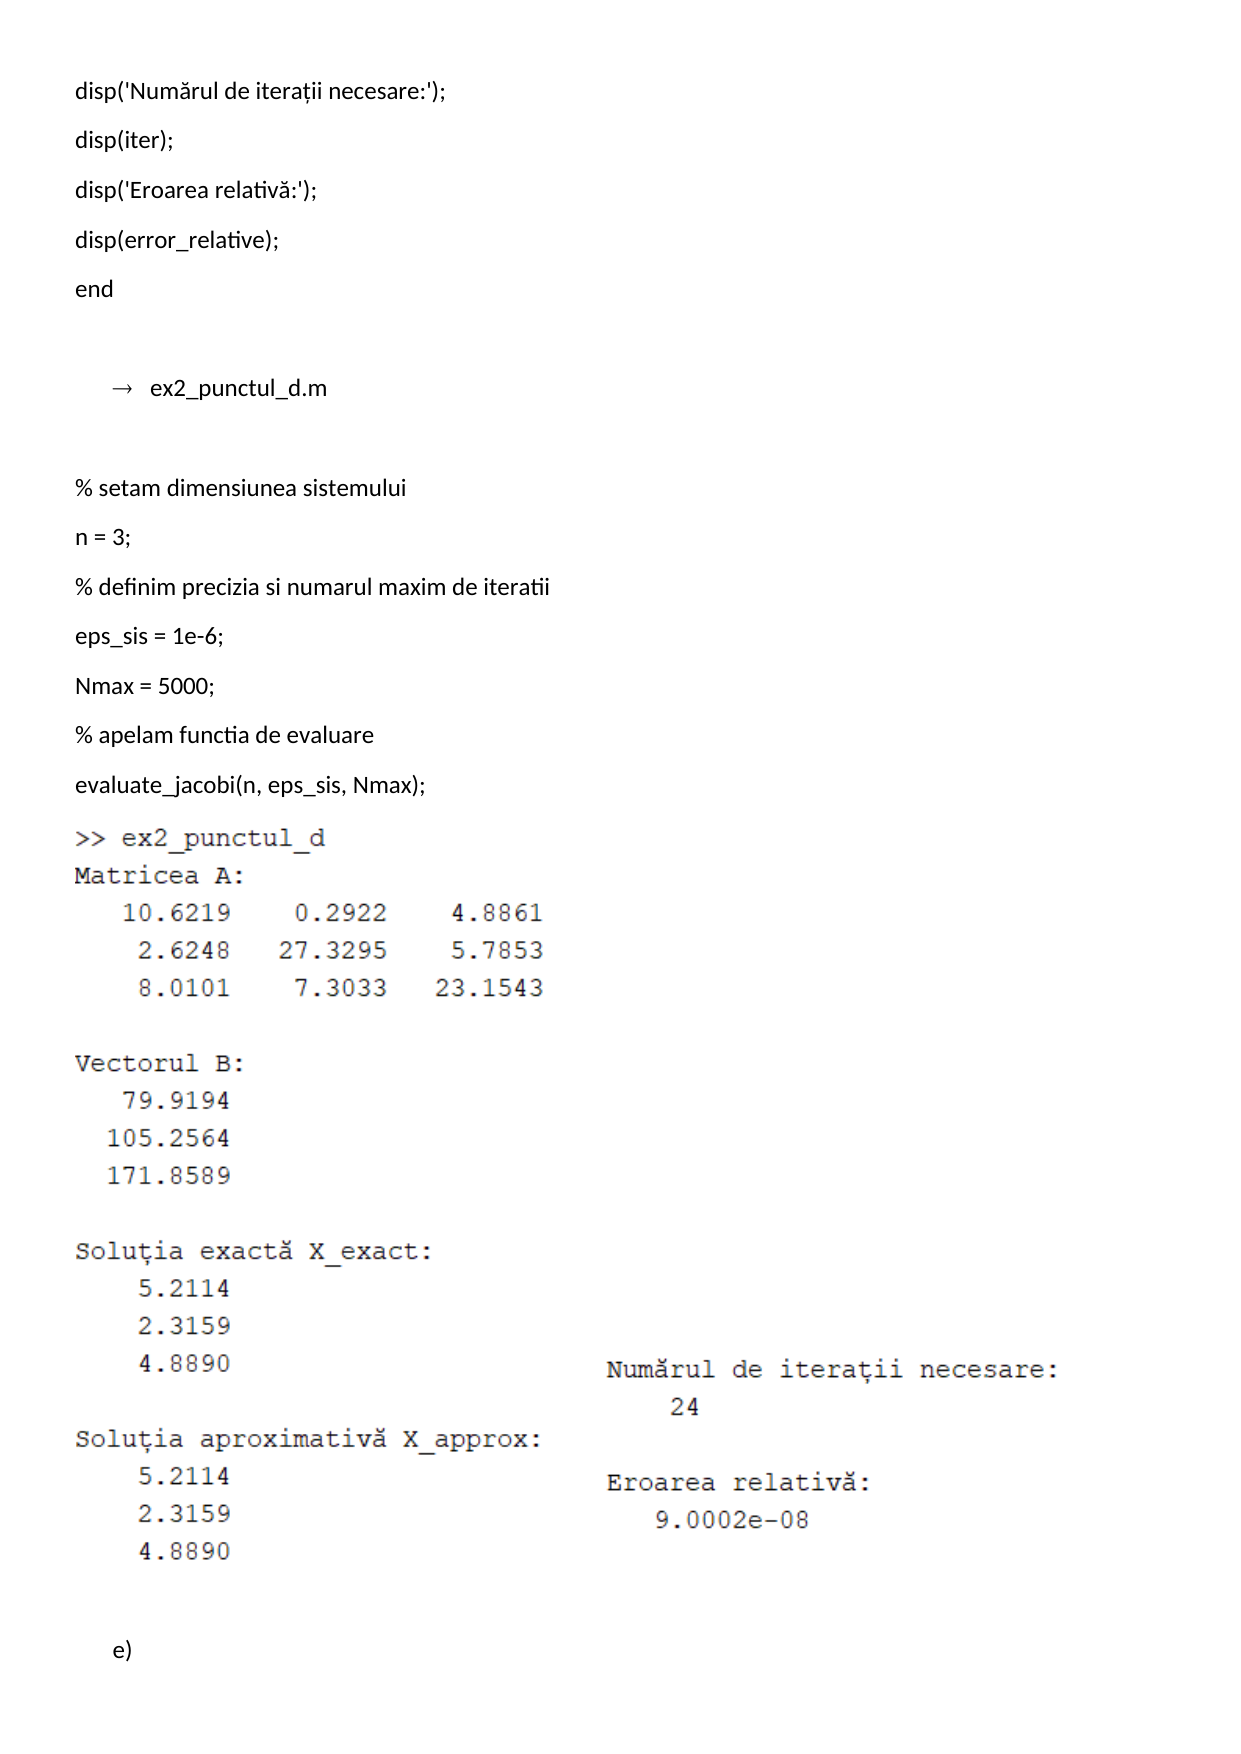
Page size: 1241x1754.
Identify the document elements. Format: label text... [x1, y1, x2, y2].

text disp('Numărul de iterații necesare:'); [75, 75, 1165, 106]
picture [75, 818, 599, 1566]
text eps_sis = 1e-6; [75, 620, 1165, 651]
text disp(iter); [75, 124, 1165, 155]
picture [604, 1340, 1097, 1566]
text disp('Eroarea relativă:'); [75, 174, 1165, 205]
list ex2_punctul_d.m [112, 372, 1165, 403]
text Nmax = 5000; [75, 670, 1165, 701]
text disp(error_relative); [75, 224, 1165, 254]
text % setam dimensiunea sistemului [75, 472, 1165, 502]
text end [75, 273, 1165, 304]
text n = 3; [75, 521, 1165, 552]
text % definim precizia si numarul maxim de iteratii [75, 571, 1165, 601]
text % apelam functia de evaluare [75, 719, 1165, 750]
text evaluate_jacobi(n, eps_sis, Nmax); [75, 769, 1165, 800]
